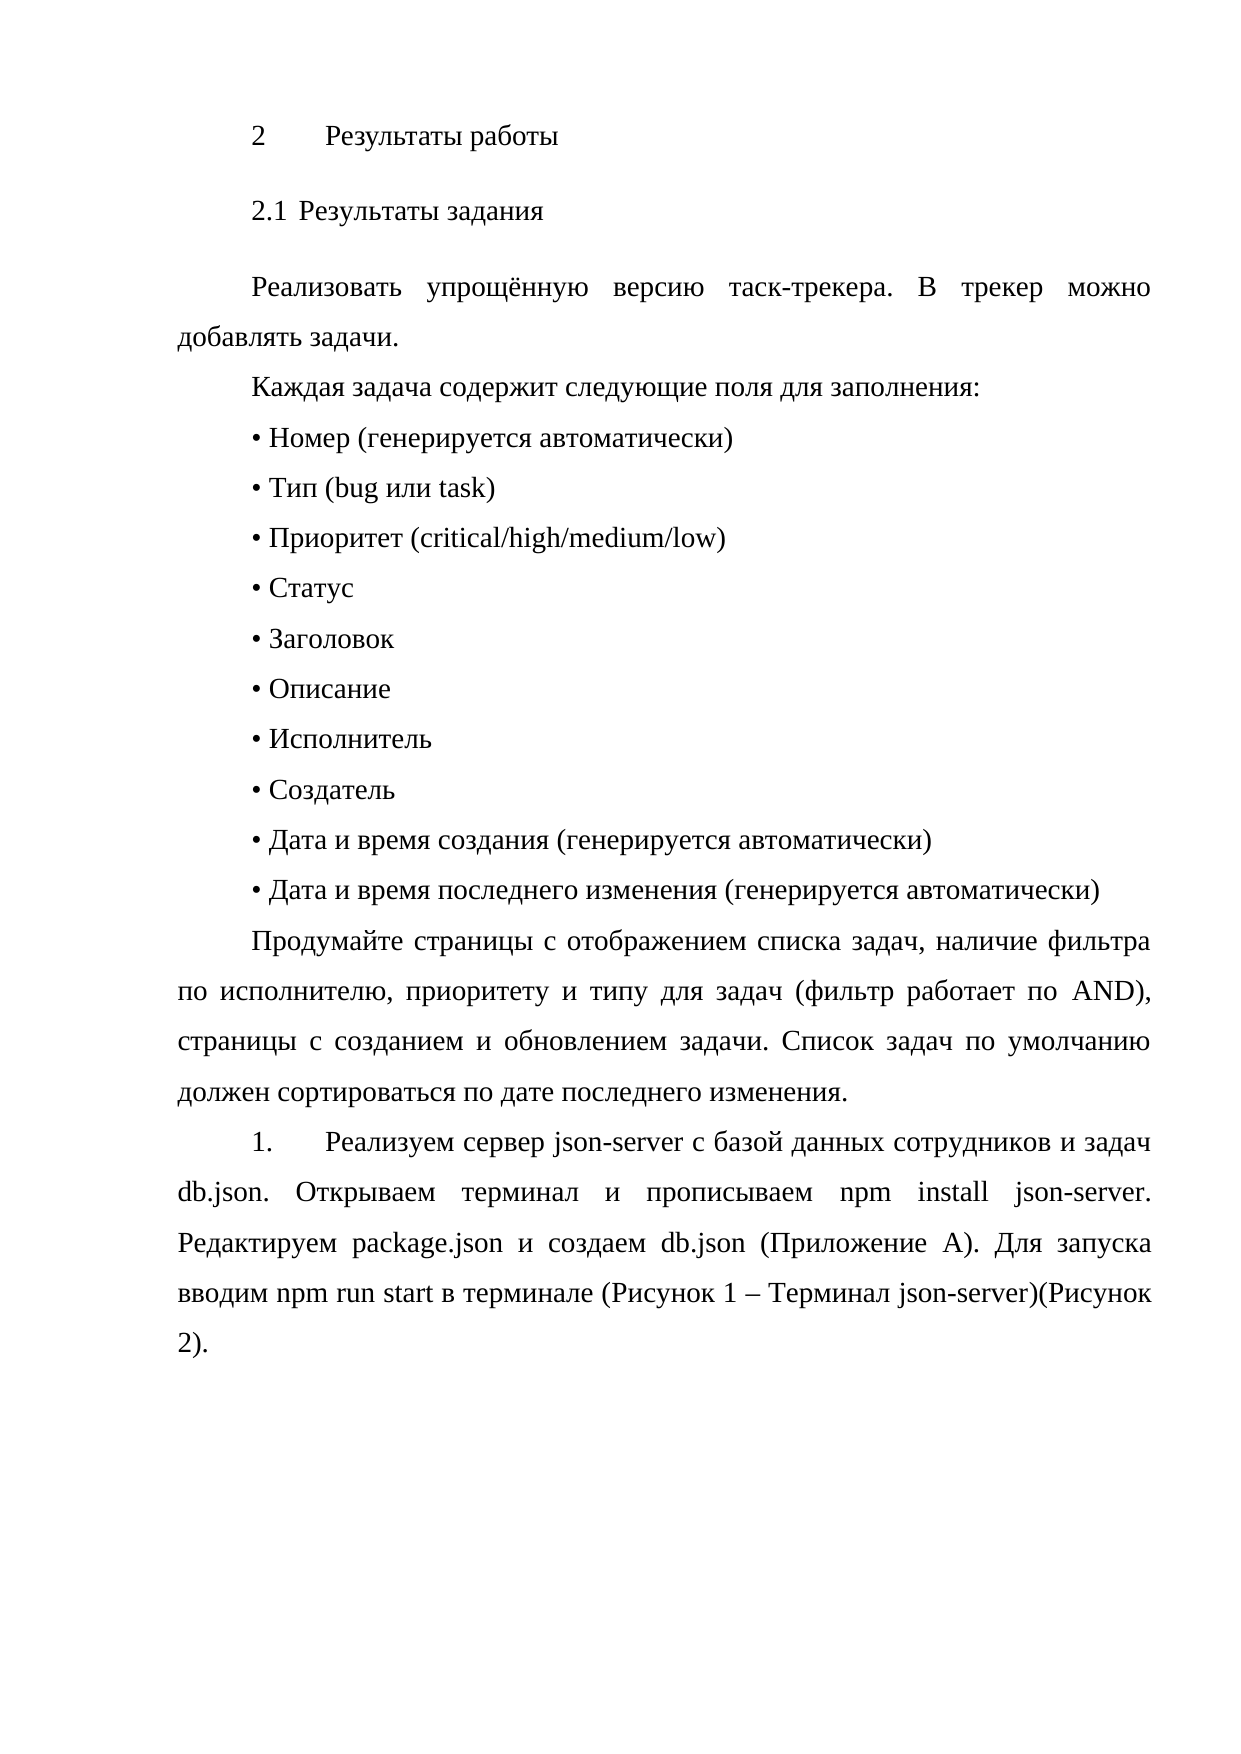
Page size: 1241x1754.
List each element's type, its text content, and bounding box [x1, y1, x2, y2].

text • Номер (генерируется автоматически) [177, 420, 1152, 453]
list Реализуем сервер json-server с базой данных сотрудников и задач db.json. Открываем терминал и прописываем npm install json-server. Редактируем package.json и создаем db.json (Приложение А). Для запуска вводим npm run start в терминале (Рис.1)(Рис.2). [177, 1124, 1152, 1359]
text • Создатель [177, 772, 1152, 805]
text Каждая задача содержит следующие поля для заполнения: [177, 369, 1152, 403]
text Продумайте страницы с отображением списка задач, наличие фильтра по исполнителю, приоритету и типу для задач (фильтр работает по AND), страницы с созданием и обновлением задачи. Список задач по умолчанию должен сортироваться по дате последнего изменения. [177, 923, 1152, 1107]
text • Тип (bug или task) [177, 470, 1152, 503]
text • Дата и время последнего изменения (генерируется автоматически) [177, 872, 1152, 906]
text Результаты задания [177, 193, 1152, 227]
text • Заголовок [177, 621, 1152, 654]
text Результаты работы [177, 118, 1152, 152]
text • Приоритет (critical/high/medium/low) [177, 520, 1152, 554]
text • Описание [177, 671, 1152, 705]
text • Исполнитель [177, 722, 1152, 755]
text Реализовать упрощённую версию таск-трекера. В трекер можно добавлять задачи. [177, 269, 1152, 353]
text • Статус [177, 571, 1152, 604]
text • Дата и время создания (генерируется автоматически) [177, 822, 1152, 856]
